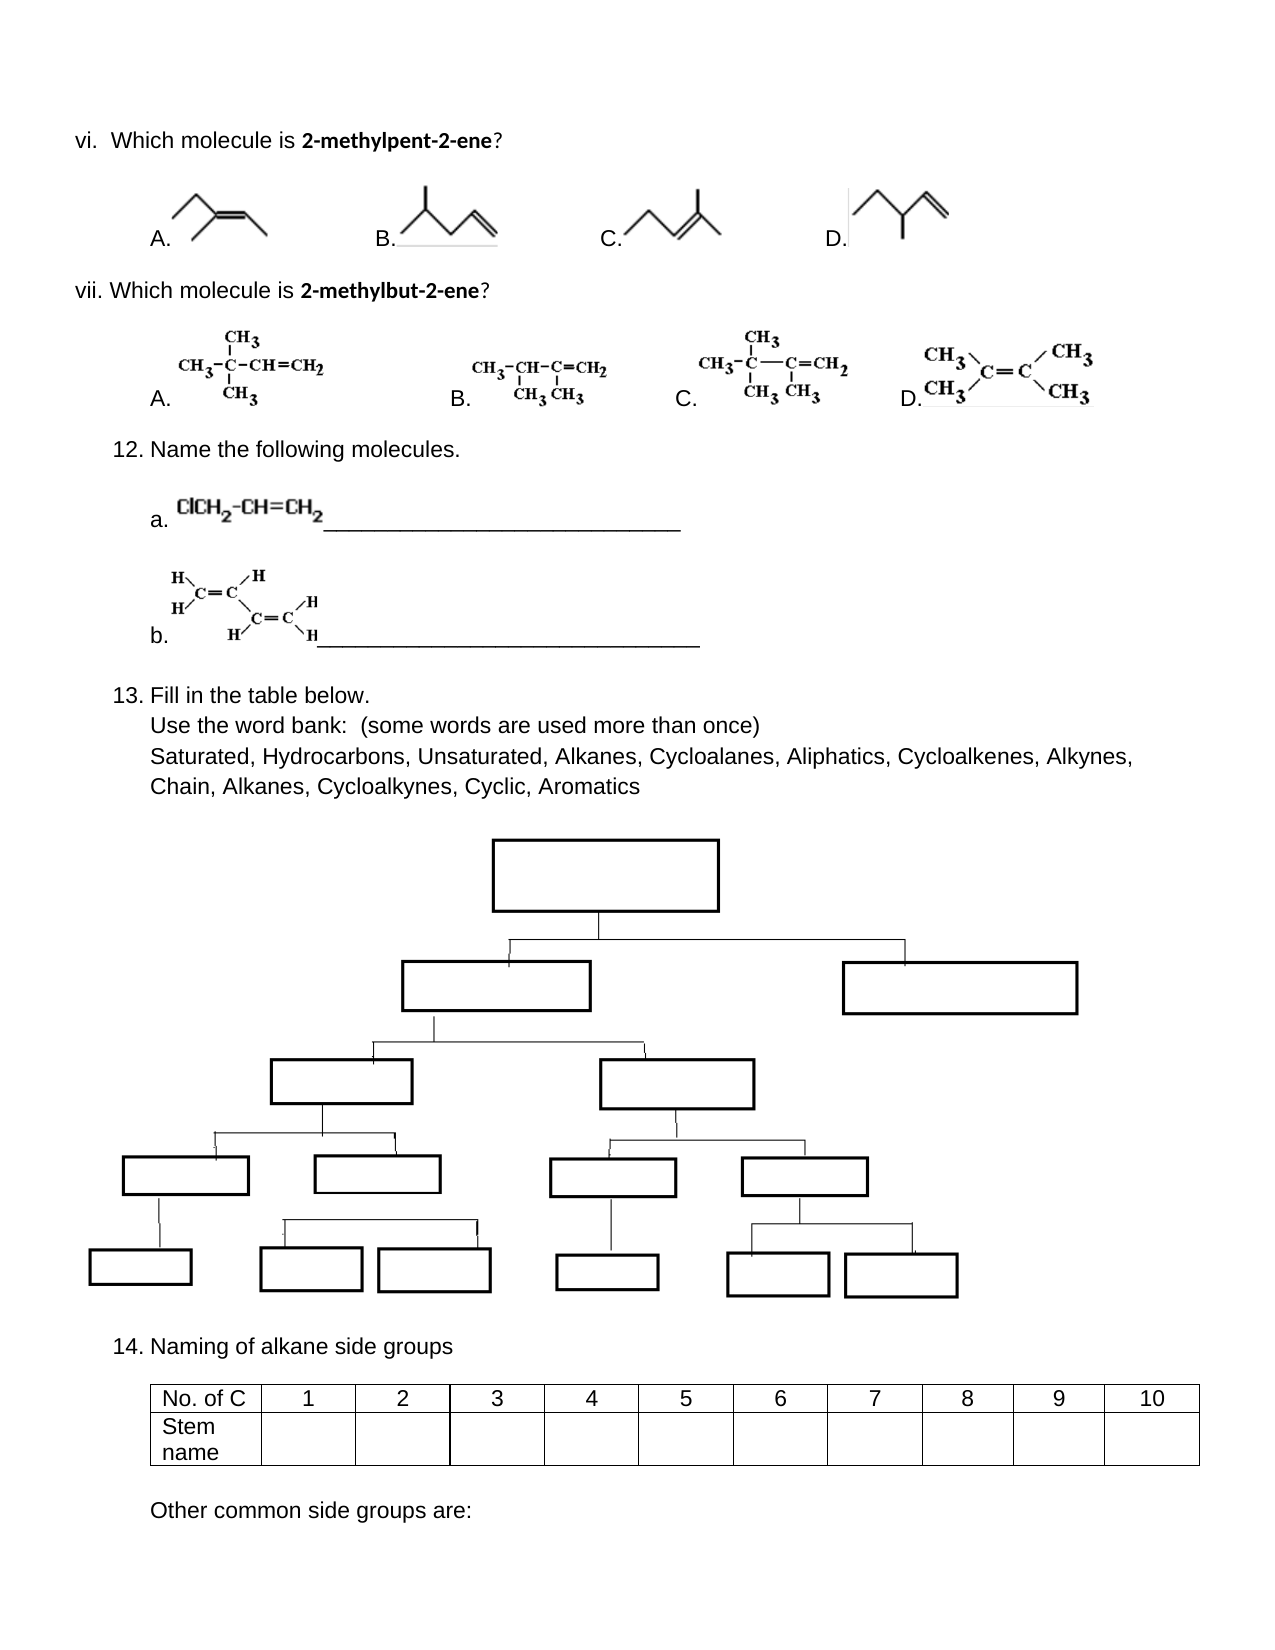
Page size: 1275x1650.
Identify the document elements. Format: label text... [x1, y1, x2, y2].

table_cell [639, 1413, 733, 1465]
text vi. Which molecule is 2-methylpent-2-ene? [75, 126, 1200, 154]
text vii. Which molecule is 2-methylbut-2-ene? [75, 276, 1200, 304]
table_header 4 [545, 1385, 638, 1412]
table_header 9 [1014, 1385, 1104, 1412]
table_cell [1105, 1413, 1199, 1465]
list Name the following molecules. [112, 436, 1200, 463]
list Fill in the table below. [112, 682, 1200, 708]
table_header 5 [639, 1385, 733, 1412]
picture [697, 329, 849, 407]
table_header 2 [356, 1385, 449, 1412]
picture [75, 823, 1090, 1309]
picture [847, 188, 949, 247]
list Saturated, Hydrocarbons, Unsaturated, Alkanes, Cycloalanes, Aliphatics, Cycloalkenes, Alkynes, Chain, Alkanes, Cycloalkynes, Cyclic, Aromatics [150, 743, 1200, 799]
table_header 8 [923, 1385, 1013, 1412]
table_cell [545, 1413, 638, 1465]
table_cell [1014, 1413, 1104, 1465]
table_cell [451, 1413, 544, 1465]
picture [922, 340, 1094, 407]
picture [178, 329, 324, 407]
list a. ____________________________ [150, 497, 1200, 532]
picture [175, 496, 324, 527]
list b.______________________________ [150, 566, 1200, 648]
table_header 6 [734, 1385, 827, 1412]
list Naming of alkane side groups [112, 1333, 1200, 1359]
picture [169, 566, 318, 644]
table_header 7 [828, 1385, 922, 1412]
table_cell Stem name [151, 1413, 261, 1465]
table_header No. of C [151, 1385, 261, 1412]
table_header 1 [262, 1385, 355, 1412]
table_cell [356, 1413, 449, 1465]
table_header 3 [451, 1385, 544, 1412]
picture [622, 185, 722, 247]
table_cell [262, 1413, 355, 1465]
table_cell [828, 1413, 922, 1465]
picture [171, 191, 271, 247]
list Other common side groups are: [150, 1497, 1200, 1523]
picture [396, 179, 498, 247]
picture [471, 360, 609, 407]
list Use the word bank: (some words are used more than once) [150, 712, 1200, 739]
table_cell [923, 1413, 1013, 1465]
table_cell [734, 1413, 827, 1465]
table_header 10 [1105, 1385, 1199, 1412]
